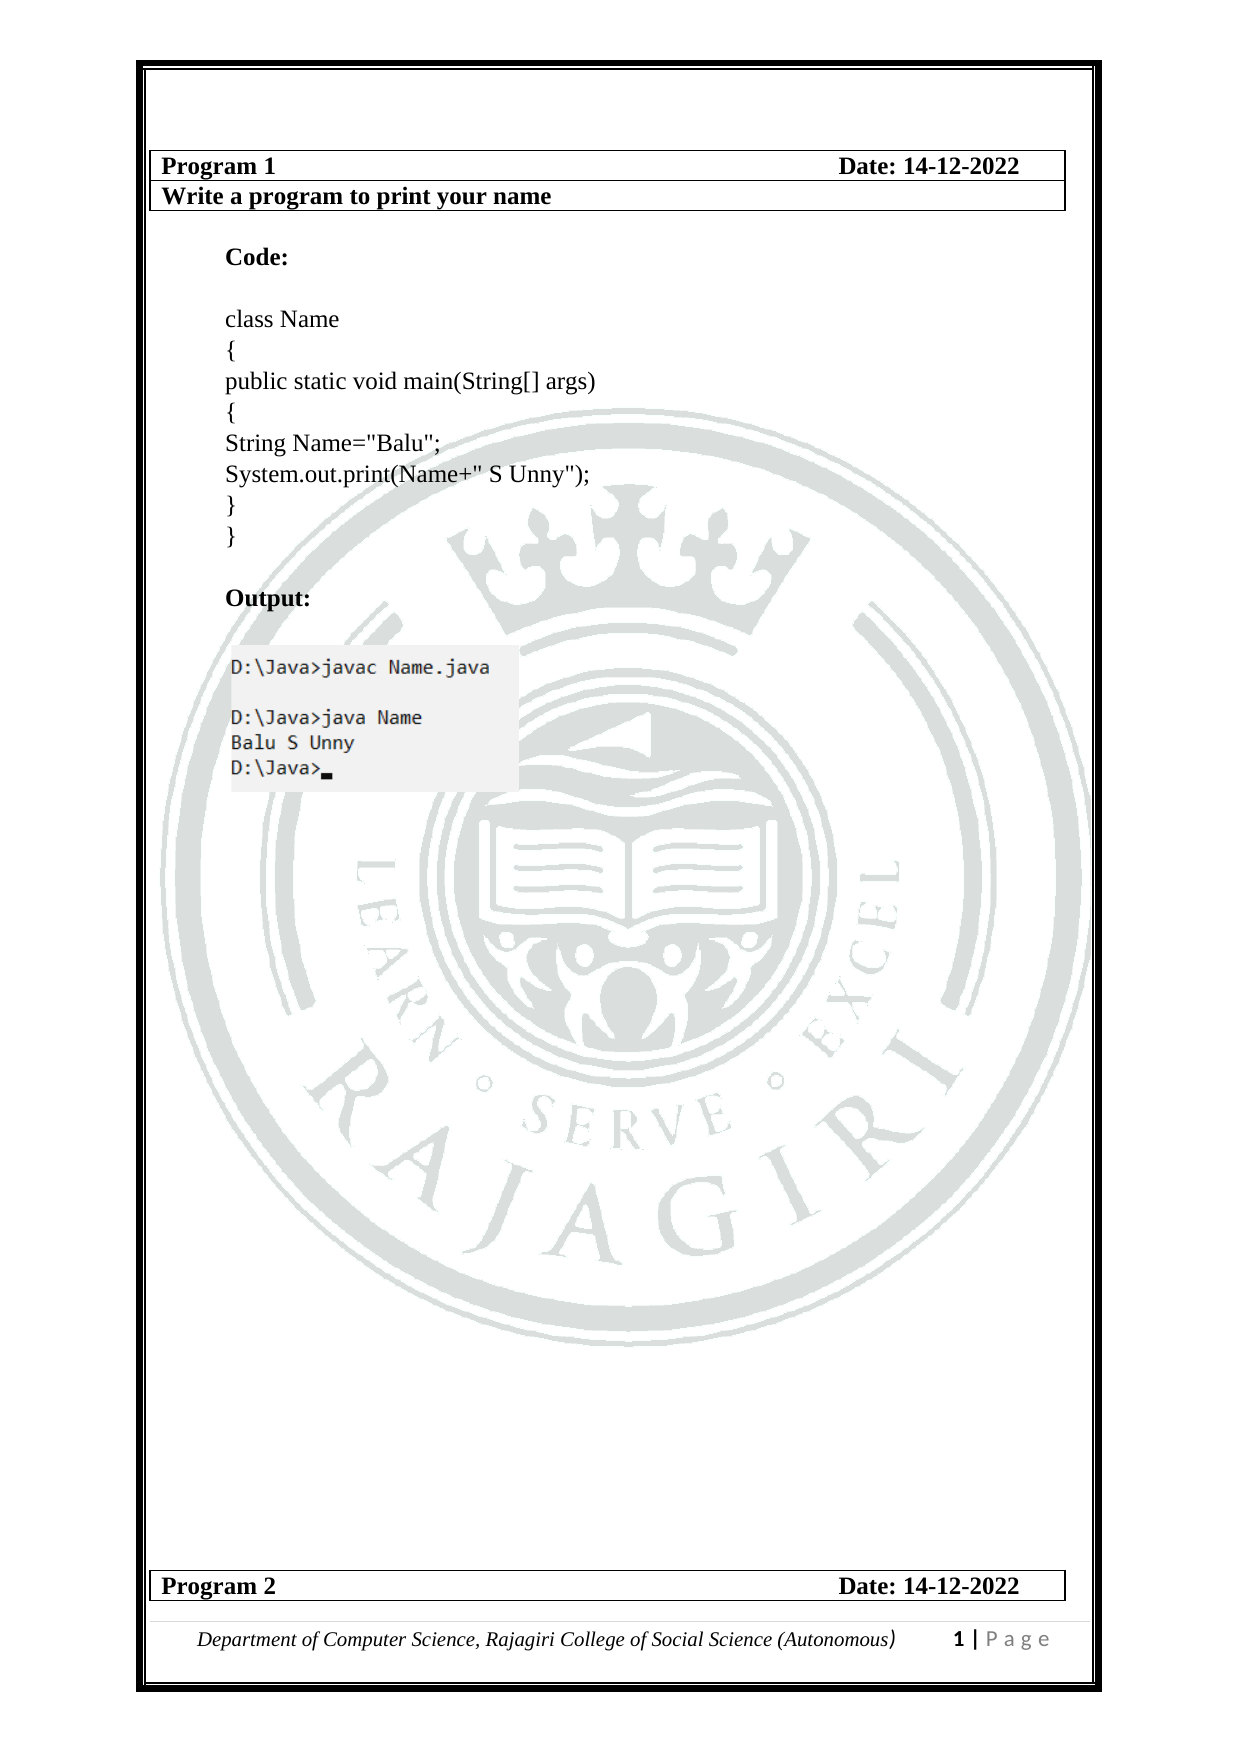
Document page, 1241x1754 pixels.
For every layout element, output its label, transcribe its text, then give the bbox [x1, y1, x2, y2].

text { [150, 335, 1090, 363]
text String Name="Balu"; [150, 428, 1090, 457]
text Output: [150, 583, 1090, 612]
text public static void main(String[] args) [150, 366, 1090, 394]
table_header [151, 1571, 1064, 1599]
text { [150, 397, 1090, 426]
text Code: [150, 242, 1090, 270]
text } [150, 490, 1090, 519]
text System.out.print(Name+" S Unny"); [150, 459, 1090, 488]
text class Name [150, 304, 1090, 332]
picture [231, 645, 519, 792]
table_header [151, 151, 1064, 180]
text } [150, 521, 1090, 550]
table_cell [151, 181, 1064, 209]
